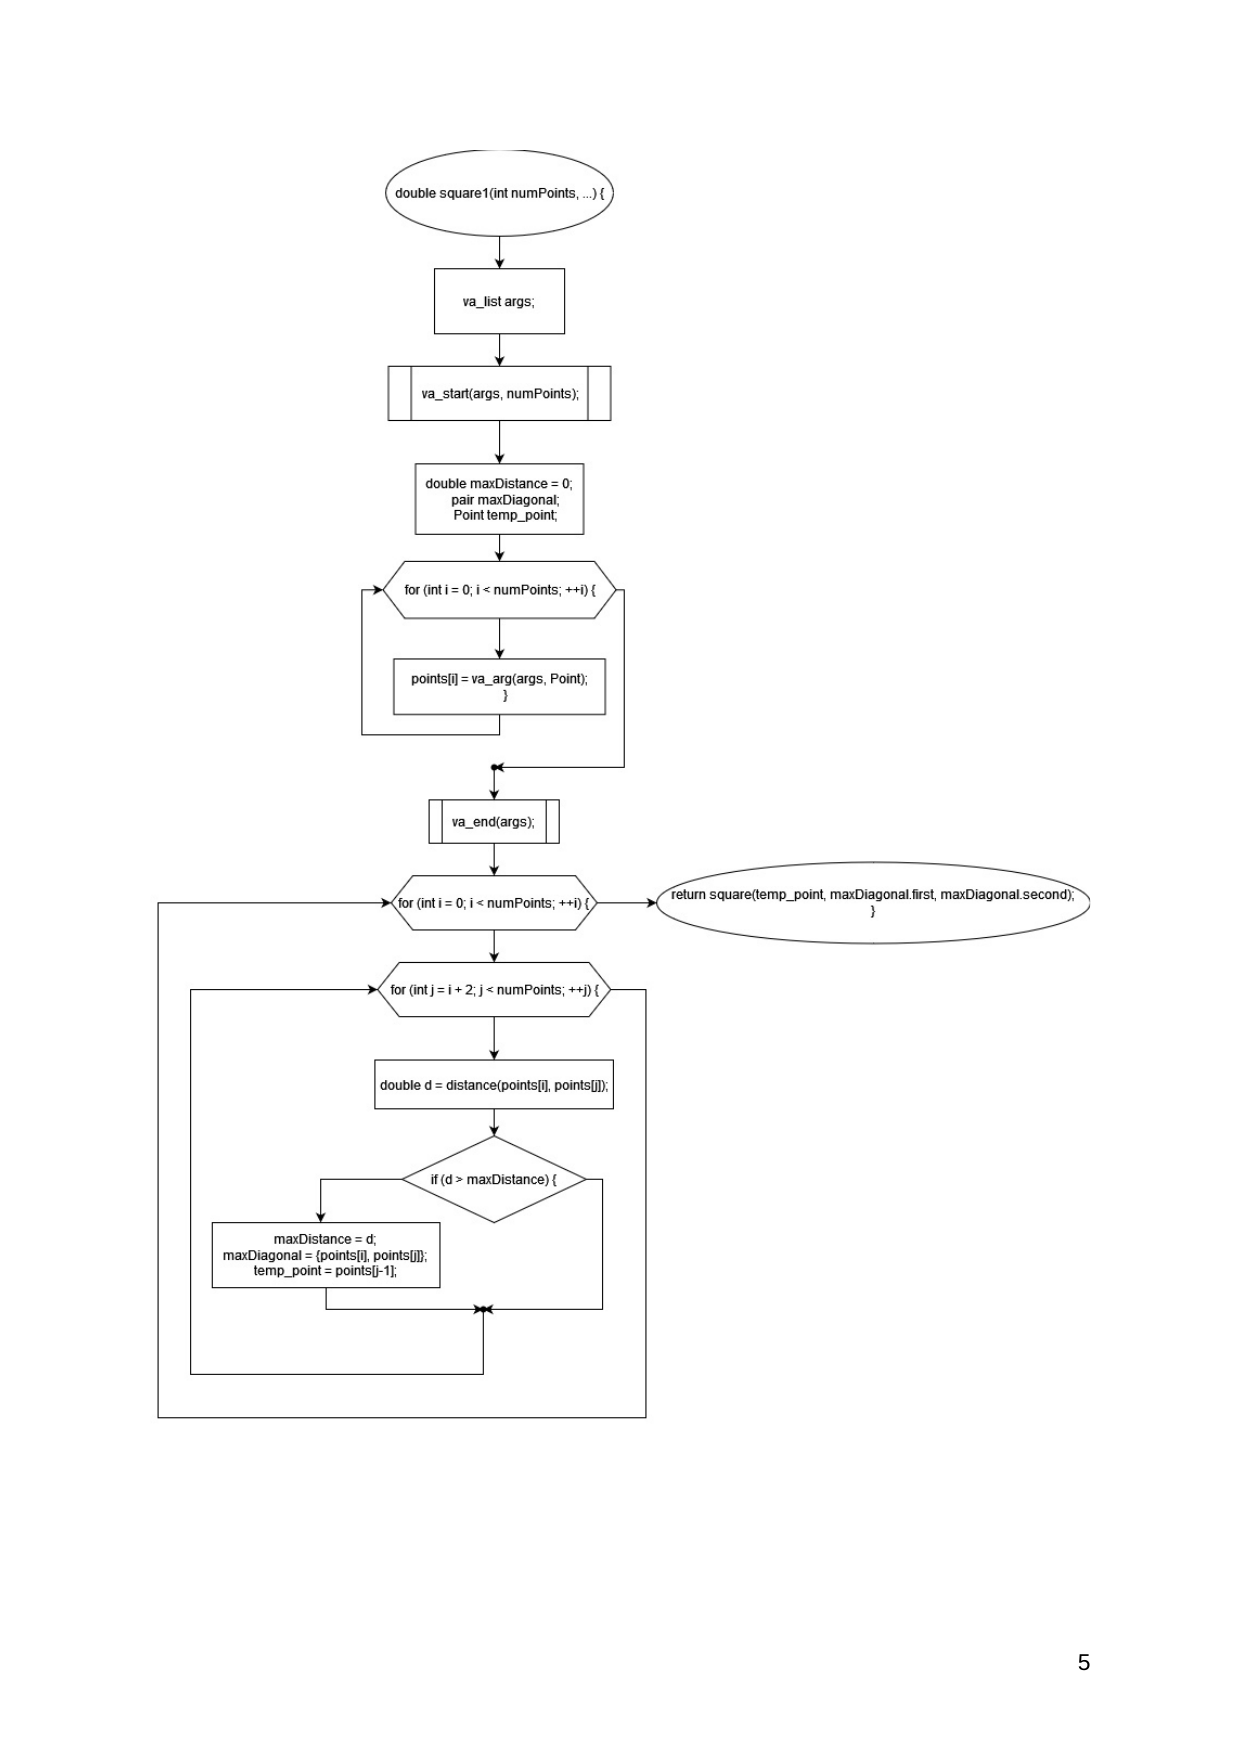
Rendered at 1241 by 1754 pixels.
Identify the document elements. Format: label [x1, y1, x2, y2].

picture [150, 150, 1091, 1427]
